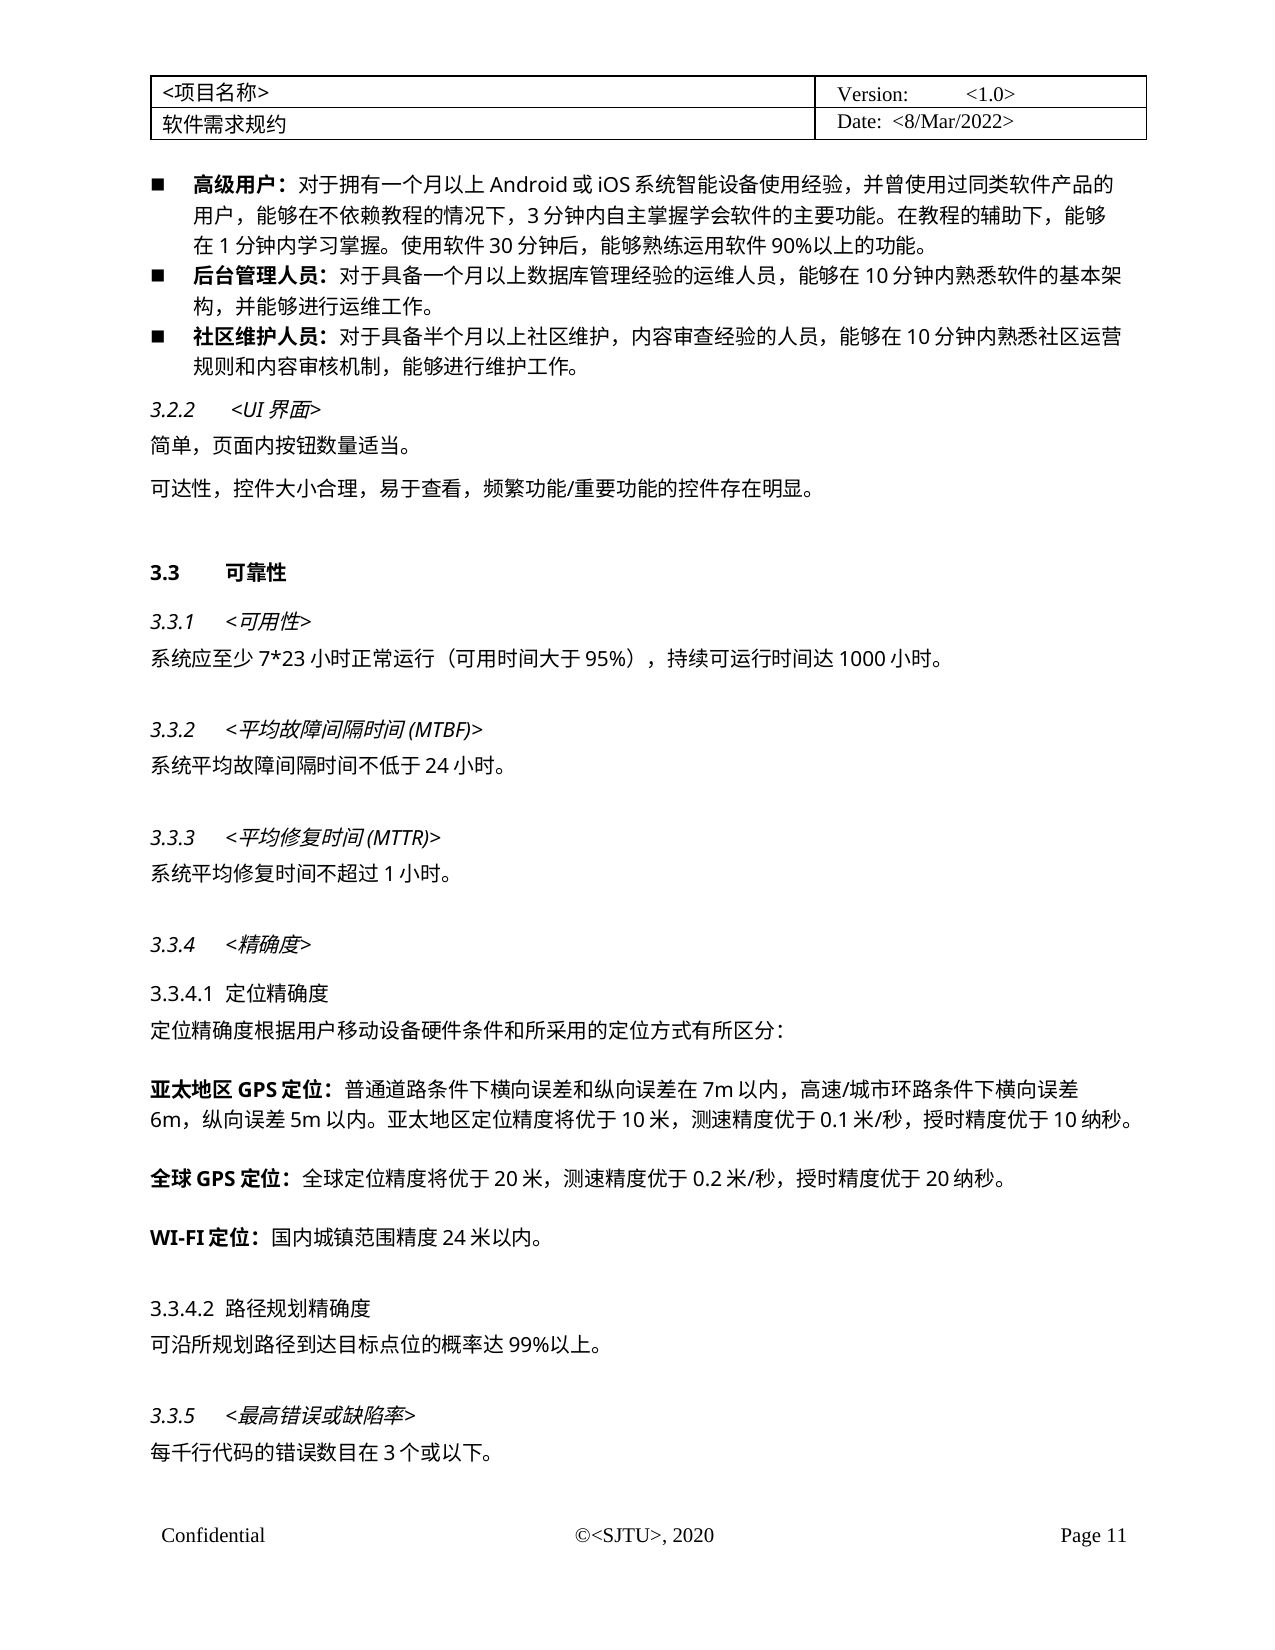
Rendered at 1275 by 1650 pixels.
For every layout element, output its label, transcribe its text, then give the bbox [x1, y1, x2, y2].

text 可达性，控件大小合理，易于查看，频繁功能/重要功能的控件存在明显。 [150, 472, 1125, 503]
text 系统应至少7*23小时正常运行（可用时间大于95%），持续可运行时间达1000小时。 [150, 642, 1125, 672]
text 可沿所规划路径到达目标点位的概率达99%以上。 [150, 1328, 1125, 1359]
text 亚太地区GPS定位：普通道路条件下横向误差和纵向误差在7m以内，高速/城市环路条件下横向误差6m，纵向误差5m以内。亚太地区定位精度将优于10米，测速精度优于0.1米/秒，授时精度优于10纳秒。 [150, 1073, 1125, 1133]
list 后台管理人员：对于具备一个月以上数据库管理经验的运维人员，能够在10分钟内熟悉软件的基本架构，并能够进行运维工作。 [150, 259, 1125, 320]
subtitle <平均故障间隔时间 (MTBF)> [150, 713, 1125, 743]
subtitle <UI界面> [150, 393, 1125, 423]
subtitle <可用性> [150, 605, 1125, 636]
subtitle <平均修复时间 (MTTR)> [150, 821, 1125, 851]
subtitle <最高错误或缺陷率> [150, 1400, 1125, 1430]
text 定位精确度根据用户移动设备硬件条件和所采用的定位方式有所区分： [150, 1014, 1125, 1044]
text 系统平均修复时间不超过1小时。 [150, 857, 1125, 888]
subtitle 定位精确度 [150, 978, 1125, 1008]
list 高级用户：对于拥有一个月以上Android或iOS系统智能设备使用经验，并曾使用过同类软件产品的用户，能够在不依赖教程的情况下，3分钟内自主掌握学会软件的主要功能。在教程的辅助下，能够在1分钟内学习掌握。使用软件30分钟后，能够熟练运用软件90%以上的功能。 [150, 169, 1125, 259]
text 系统平均故障间隔时间不低于24小时。 [150, 749, 1125, 780]
subtitle 可靠性 [150, 556, 1125, 586]
list 社区维护人员：对于具备半个月以上社区维护，内容审查经验的人员，能够在10分钟内熟悉社区运营规则和内容审核机制，能够进行维护工作。 [150, 320, 1125, 381]
subtitle <精确度> [150, 929, 1125, 959]
text 每千行代码的错误数目在3个或以下。 [150, 1436, 1125, 1467]
subtitle 路径规划精确度 [150, 1292, 1125, 1322]
text 全球GPS定位：全球定位精度将优于20米，测速精度优于0.2米/秒，授时精度优于20纳秒。 [150, 1162, 1125, 1192]
text WI-FI定位：国内城镇范围精度24米以内。 [150, 1221, 1125, 1251]
text 简单，页面内按钮数量适当。 [150, 430, 1125, 460]
